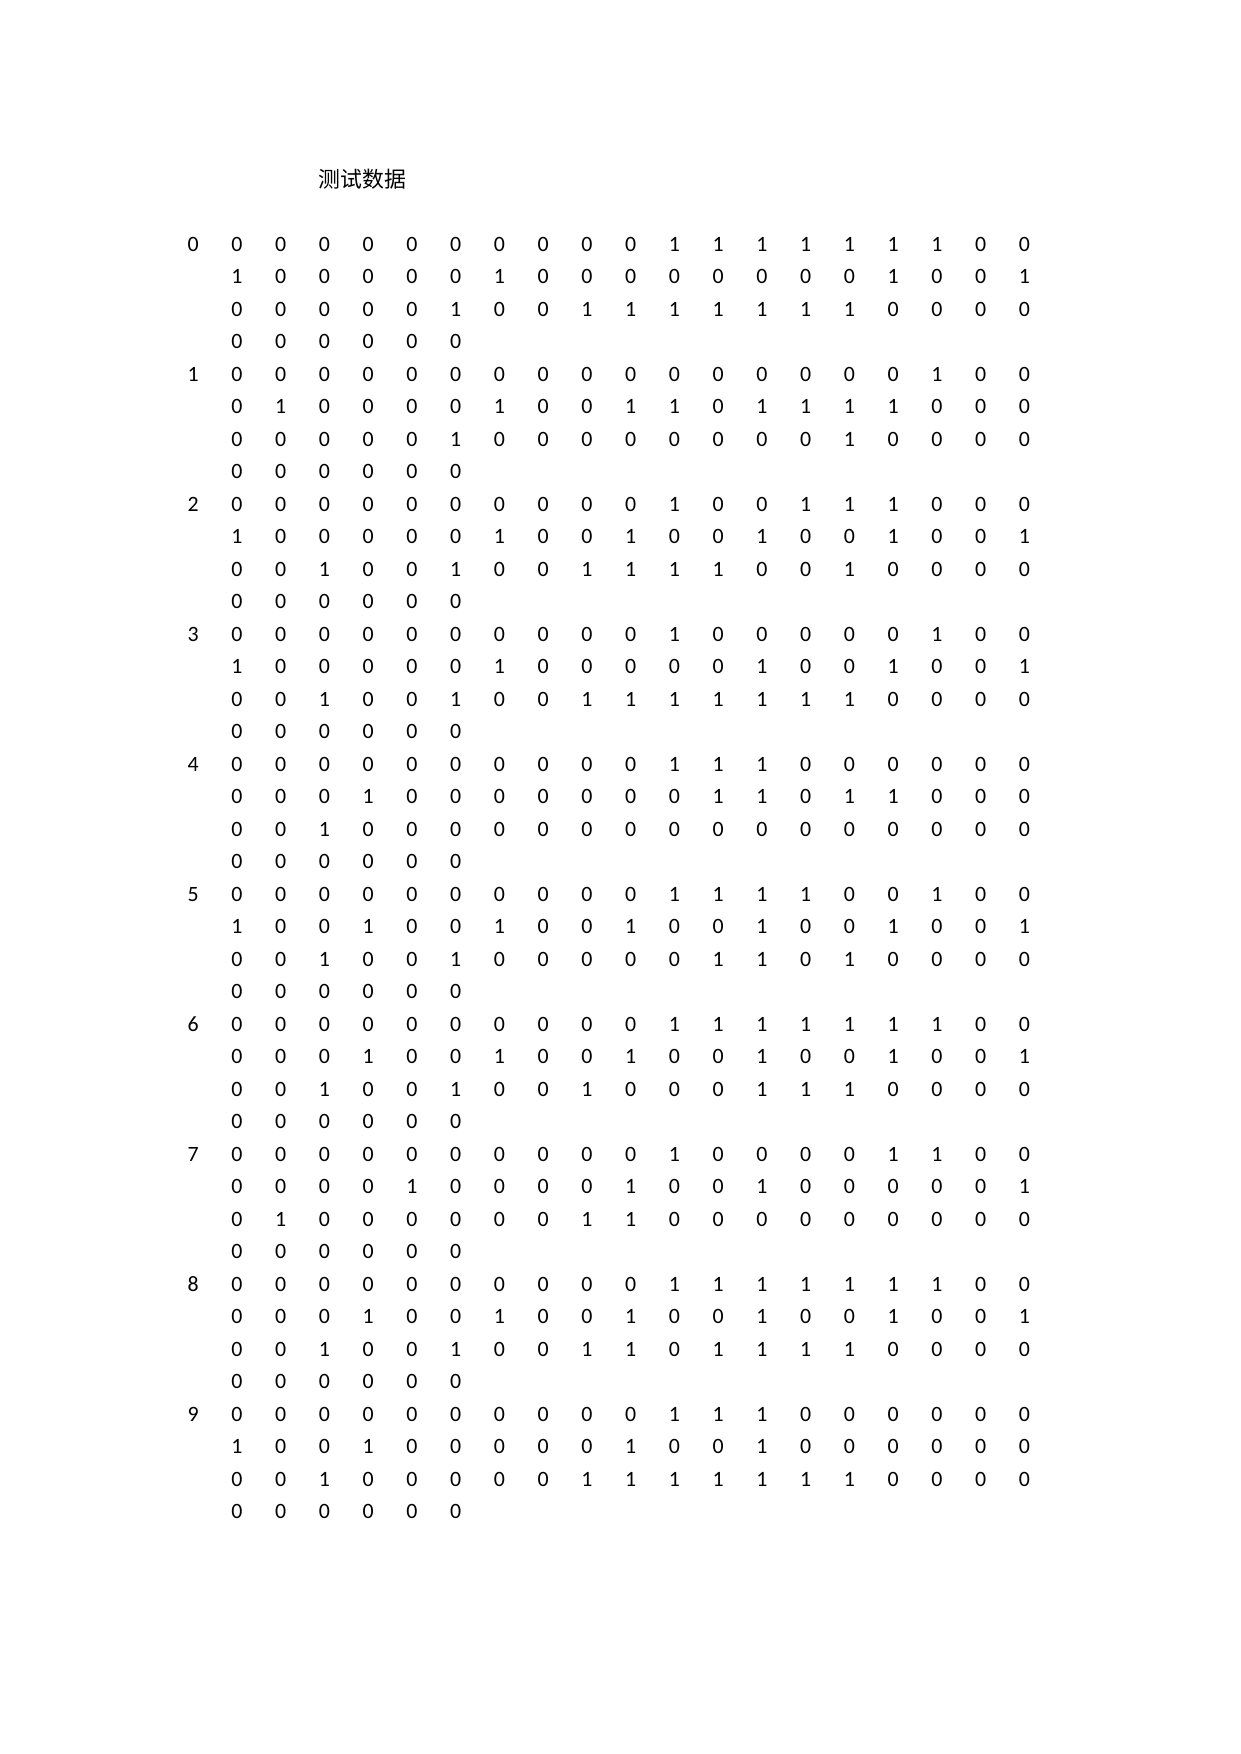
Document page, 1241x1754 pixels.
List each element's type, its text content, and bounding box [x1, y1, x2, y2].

text 9 0 0 0 0 0 0 0 0 0 0 1 1 1 0 0 0 0 0 0 1 0 0 1 0 0 0 0 0 1 0 0 1 0 0 0 0 0 0 0 0 1 0 0 0 0 0 1 1 1 1 1 1 1 0 0 0 0 0 0 0 0 0 0 [187, 1397, 1053, 1527]
text 2 0 0 0 0 0 0 0 0 0 0 1 0 0 1 1 1 0 0 0 1 0 0 0 0 0 1 0 0 1 0 0 1 0 0 1 0 0 1 0 0 1 0 0 1 0 0 1 1 1 1 0 0 1 0 0 0 0 0 0 0 0 0 0 [187, 487, 1053, 617]
text 8 0 0 0 0 0 0 0 0 0 0 1 1 1 1 1 1 1 0 0 0 0 0 1 0 0 1 0 0 1 0 0 1 0 0 1 0 0 1 0 0 1 0 0 1 0 0 1 1 0 1 1 1 1 0 0 0 0 0 0 0 0 0 0 [187, 1267, 1053, 1397]
text 测试数据 [187, 162, 1053, 227]
text 4 0 0 0 0 0 0 0 0 0 0 1 1 1 0 0 0 0 0 0 0 0 0 1 0 0 0 0 0 0 0 1 1 0 1 1 0 0 0 0 0 1 0 0 0 0 0 0 0 0 0 0 0 0 0 0 0 0 0 0 0 0 0 0 [187, 747, 1053, 877]
text 7 0 0 0 0 0 0 0 0 0 0 1 0 0 0 0 1 1 0 0 0 0 0 0 1 0 0 0 0 1 0 0 1 0 0 0 0 0 1 0 1 0 0 0 0 0 0 1 1 0 0 0 0 0 0 0 0 0 0 0 0 0 0 0 [187, 1137, 1053, 1267]
text 3 0 0 0 0 0 0 0 0 0 0 1 0 0 0 0 0 1 0 0 1 0 0 0 0 0 1 0 0 0 0 0 1 0 0 1 0 0 1 0 0 1 0 0 1 0 0 1 1 1 1 1 1 1 0 0 0 0 0 0 0 0 0 0 [187, 617, 1053, 747]
text 5 0 0 0 0 0 0 0 0 0 0 1 1 1 1 0 0 1 0 0 1 0 0 1 0 0 1 0 0 1 0 0 1 0 0 1 0 0 1 0 0 1 0 0 1 0 0 0 0 0 1 1 0 1 0 0 0 0 0 0 0 0 0 0 [187, 877, 1053, 1007]
text 6 0 0 0 0 0 0 0 0 0 0 1 1 1 1 1 1 1 0 0 0 0 0 1 0 0 1 0 0 1 0 0 1 0 0 1 0 0 1 0 0 1 0 0 1 0 0 1 0 0 0 1 1 1 0 0 0 0 0 0 0 0 0 0 [187, 1007, 1053, 1137]
text 1 0 0 0 0 0 0 0 0 0 0 0 0 0 0 0 0 1 0 0 0 1 0 0 0 0 1 0 0 1 1 0 1 1 1 1 0 0 0 0 0 0 0 0 1 0 0 0 0 0 0 0 0 1 0 0 0 0 0 0 0 0 0 0 [187, 357, 1053, 487]
text 0 0 0 0 0 0 0 0 0 0 0 1 1 1 1 1 1 1 0 0 1 0 0 0 0 0 1 0 0 0 0 0 0 0 0 1 0 0 1 0 0 0 0 0 1 0 0 1 1 1 1 1 1 1 0 0 0 0 0 0 0 0 0 0 [187, 227, 1053, 357]
